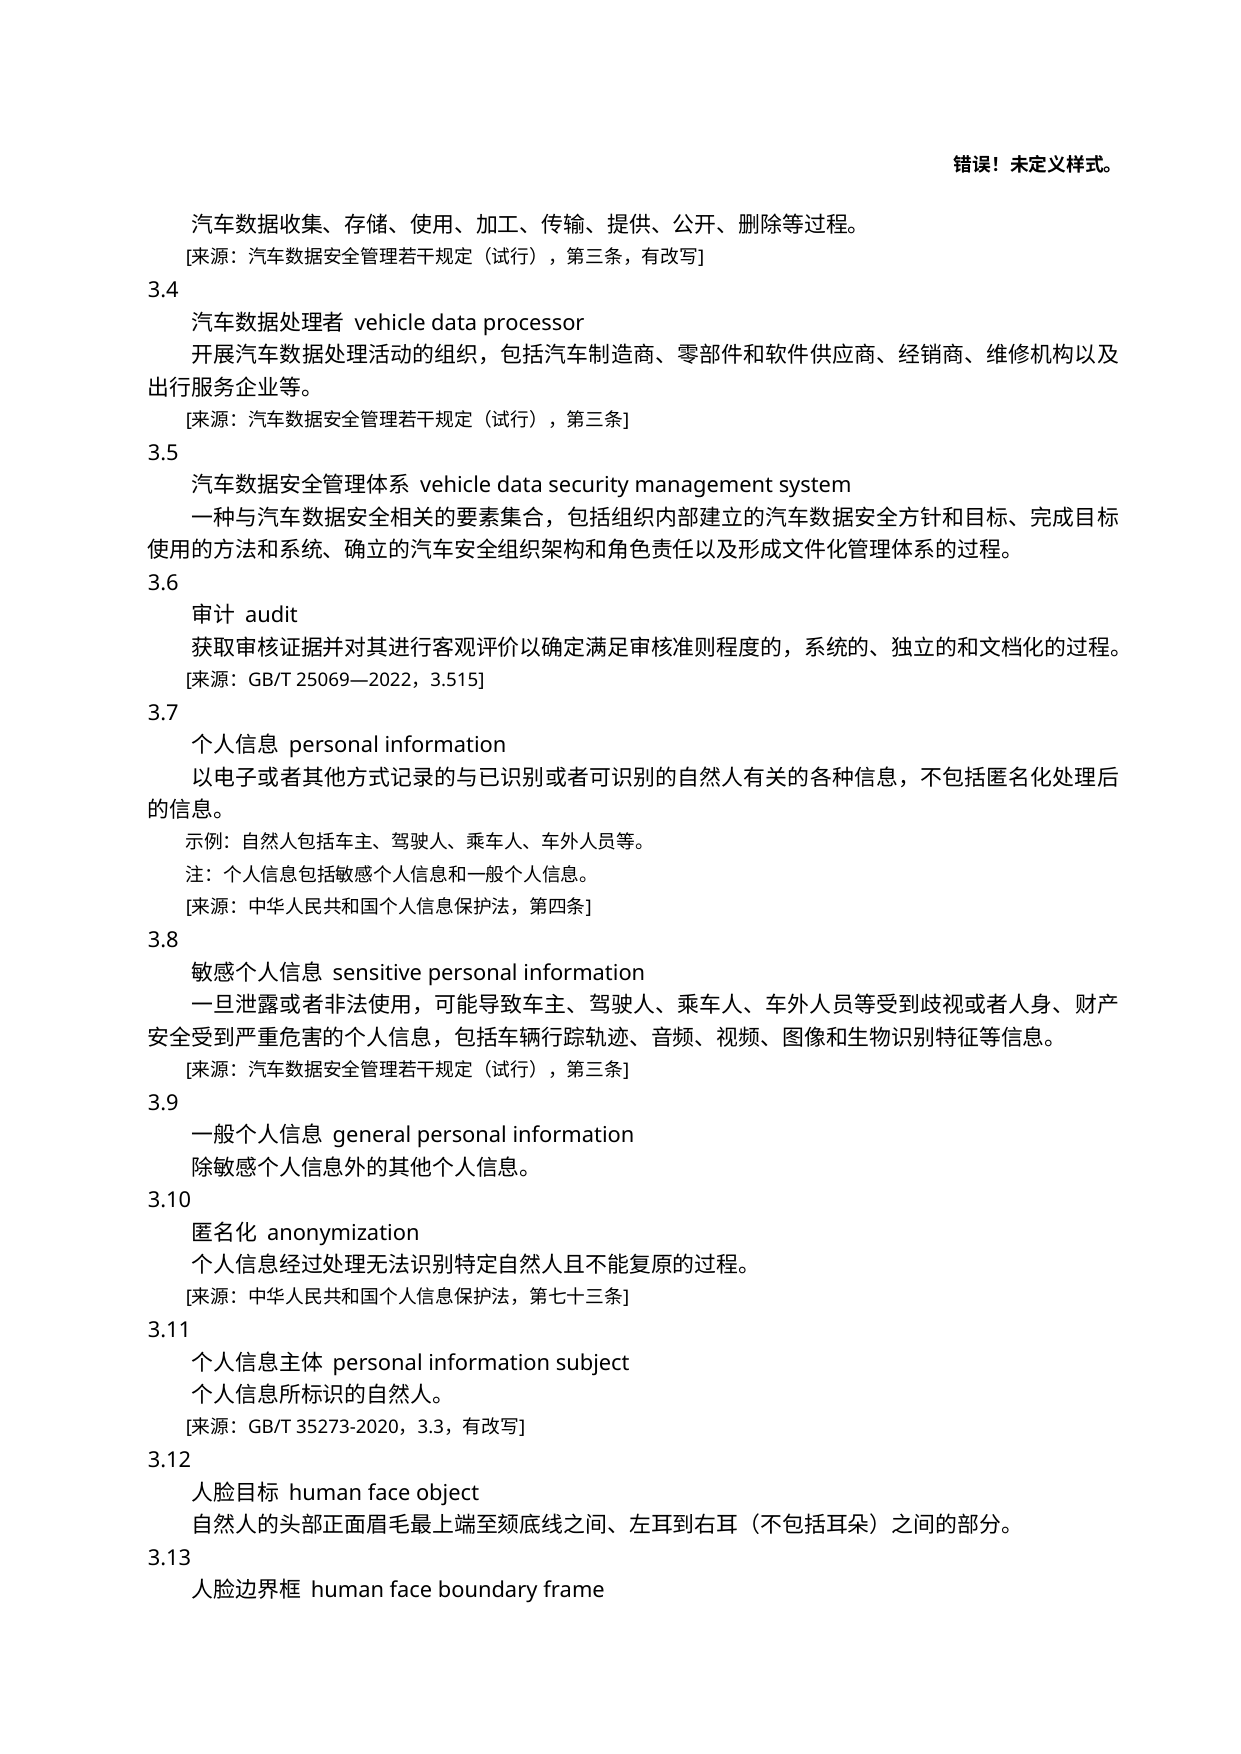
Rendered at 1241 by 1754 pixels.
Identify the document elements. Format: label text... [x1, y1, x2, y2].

list 一种与汽车数据安全相关的要素集合，包括组织内部建立的汽车数据安全方针和目标、完成目标使用的方法和系统、确立的汽车安全组织架构和角色责任以及形成文件化管理体系的过程。 [148, 499, 1122, 564]
list [来源：GB/T 25069—2022，3.515] [186, 662, 1122, 694]
list [来源：中华人民共和国个人信息保护法，第七十三条] [186, 1279, 1122, 1312]
list [来源：中华人民共和国个人信息保护法，第四条] [186, 889, 1122, 922]
list [来源：汽车数据安全管理若干规定（试行），第三条] [186, 402, 1122, 434]
text 开展汽车数据处理活动的组织，包括汽车制造商、零部件和软件供应商、经销商、维修机构以及出行服务企业等。 [148, 337, 1122, 402]
text 个人信息 personal information [148, 694, 1122, 759]
text 敏感个人信息 sensitive personal information [148, 922, 1122, 987]
text 个人信息主体 personal information subject [148, 1312, 1122, 1377]
list 注：个人信息包括敏感个人信息和一般个人信息。 [186, 857, 1122, 889]
text 自然人的头部正面眉毛最上端至颏底线之间、左耳到右耳（不包括耳朵）之间的部分。 [148, 1507, 1122, 1539]
list [来源：GB/T 35273-2020，3.3，有改写] [186, 1409, 1122, 1442]
text 一旦泄露或者非法使用，可能导致车主、驾驶人、乘车人、车外人员等受到歧视或者人身、财产安全受到严重危害的个人信息，包括车辆行踪轨迹、音频、视频、图像和生物识别特征等信息。 [148, 987, 1122, 1052]
text 人脸目标 human face object [148, 1442, 1122, 1507]
text 汽车数据收集、存储、使用、加工、传输、提供、公开、删除等过程。 [148, 207, 1122, 239]
text 示例：自然人包括车主、驾驶人、乘车人、车外人员等。 [148, 824, 1122, 857]
text 一般个人信息 general personal information [148, 1084, 1122, 1149]
list 个人信息经过处理无法识别特定自然人且不能复原的过程。 [191, 1247, 1122, 1279]
list 汽车数据处理者 vehicle data processor [148, 304, 1122, 337]
list 匿名化 anonymization [191, 1214, 1122, 1247]
text 审计 audit [148, 597, 1122, 629]
list [来源：汽车数据安全管理若干规定（试行），第三条] [186, 1052, 1122, 1084]
text 以电子或者其他方式记录的与已识别或者可识别的自然人有关的各种信息，不包括匿名化处理后的信息。 [148, 759, 1122, 824]
text 汽车数据安全管理体系 vehicle data security management system [148, 467, 1122, 499]
list [来源：汽车数据安全管理若干规定（试行），第三条，有改写] [186, 239, 1122, 272]
text 人脸边界框 human face boundary frame [148, 1539, 1122, 1604]
text 除敏感个人信息外的其他个人信息。 [148, 1149, 1122, 1182]
text 个人信息所标识的自然人。 [148, 1377, 1122, 1409]
list 获取审核证据并对其进行客观评价以确定满足审核准则程度的，系统的、独立的和文档化的过程。 [148, 629, 1122, 662]
